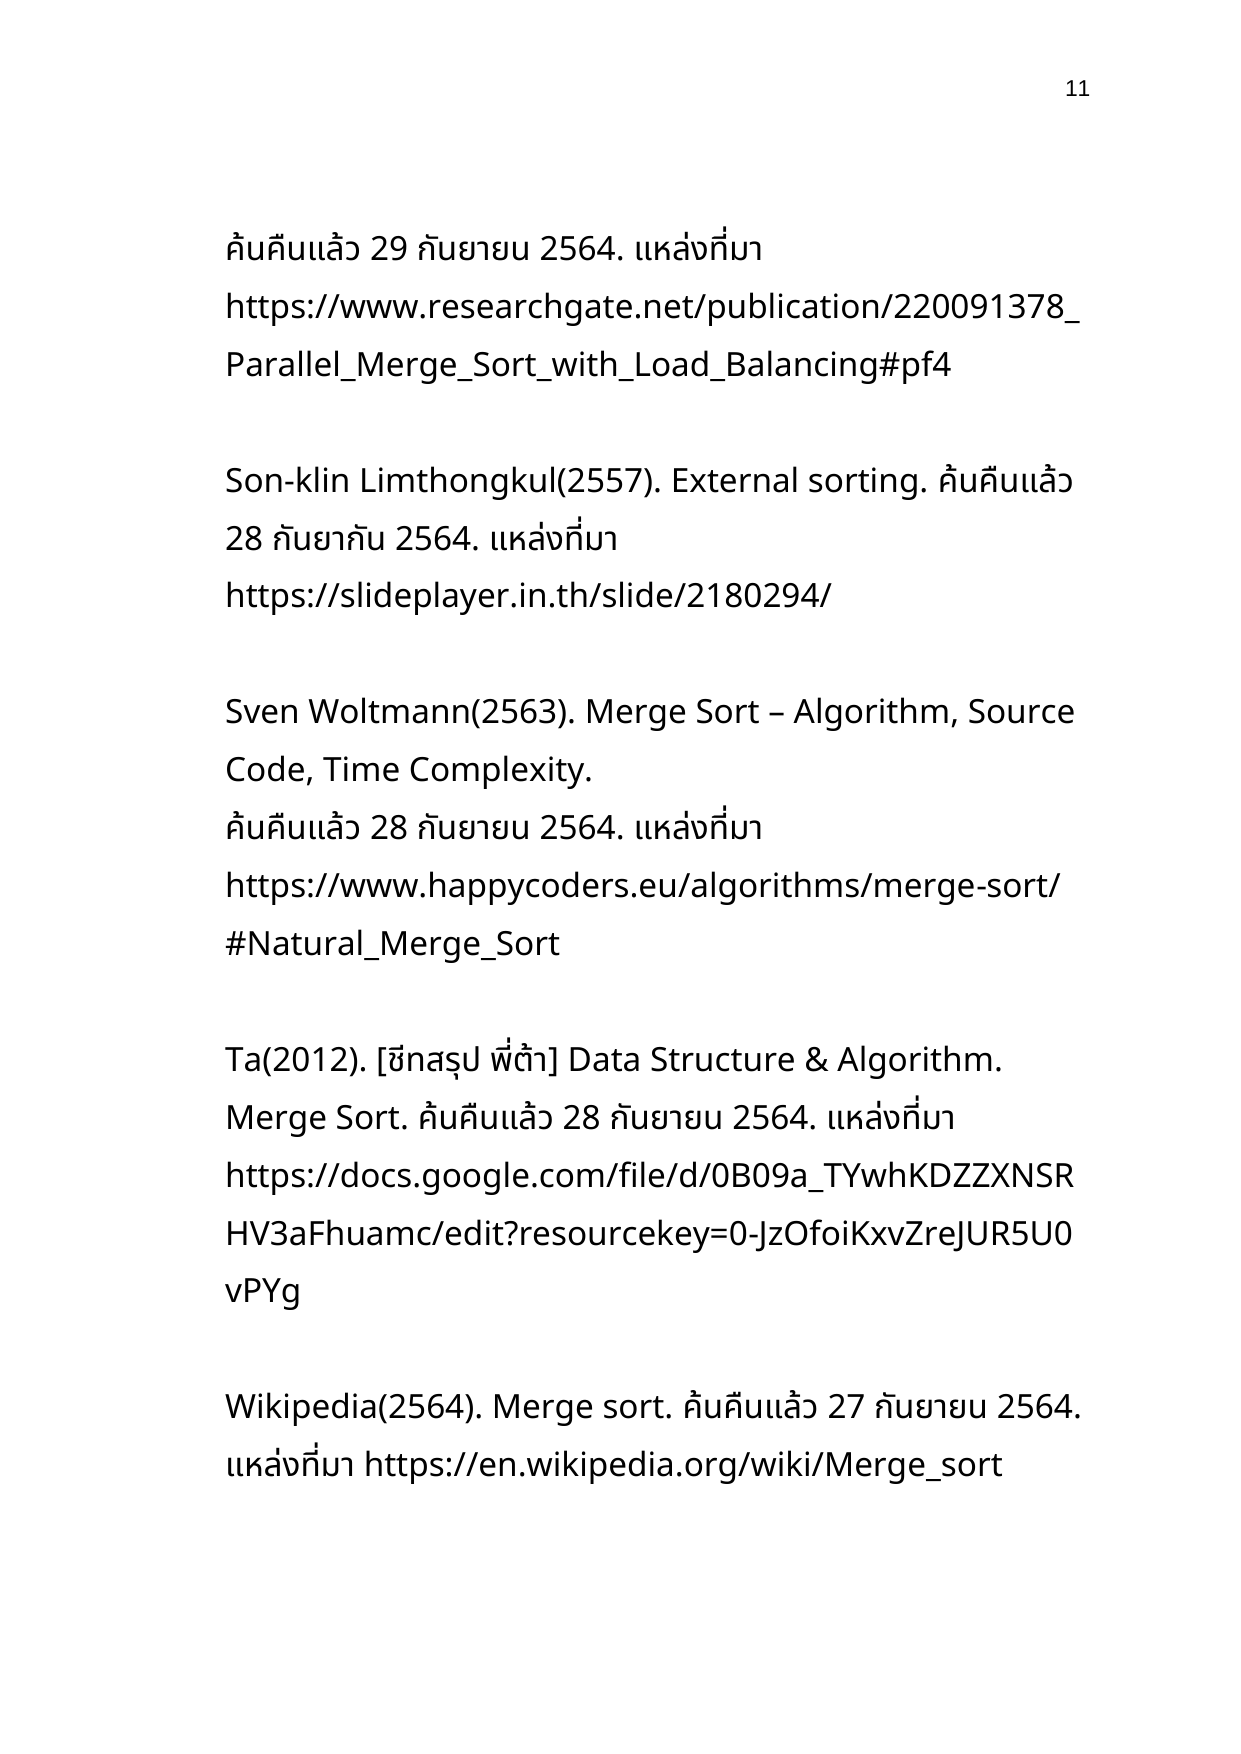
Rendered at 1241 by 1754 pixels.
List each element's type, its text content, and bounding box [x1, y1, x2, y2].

text ค้นคืนแล้ว 28 กันยายน 2564. แหล่งที่มา [225, 804, 1090, 854]
text https://www.happycoders.eu/algorithms/merge-sort/#Natural_Merge_Sort [225, 862, 1090, 970]
text Wikipedia(2564). Merge sort. ค้นคืนแล้ว 27 กันยายน 2564. แหล่งที่มา https://en.wikipedia.org/wiki/Merge_sort [225, 1383, 1090, 1492]
text Son-klin Limthongkul(2557). External sorting. ค้นคืนแล้ว 28 กันยากัน 2564. แหล่งที่มา https://slideplayer.in.th/slide/2180294/ [225, 457, 1090, 623]
text Sven Woltmann(2563). Merge Sort – Algorithm, Source Code, Time Complexity. [225, 688, 1090, 797]
text ค้นคืนแล้ว 29 กันยายน 2564. แหล่งที่มา https://www.researchgate.net/publication/220091378_Parallel_Merge_Sort_with_Load_Balancing#pf4 [225, 225, 1090, 391]
text Ta(2012). [ชีทสรุป พี่ต้า] Data Structure & Algorithm. Merge Sort. ค้นคืนแล้ว 28 กันยายน 2564. แหล่งที่มา https://docs.google.com/file/d/0B09a_TYwhKDZZXNSRHV3aFhuamc/edit?resourcekey=0-JzOfoiKxvZreJUR5U0vPYg [225, 1036, 1090, 1318]
